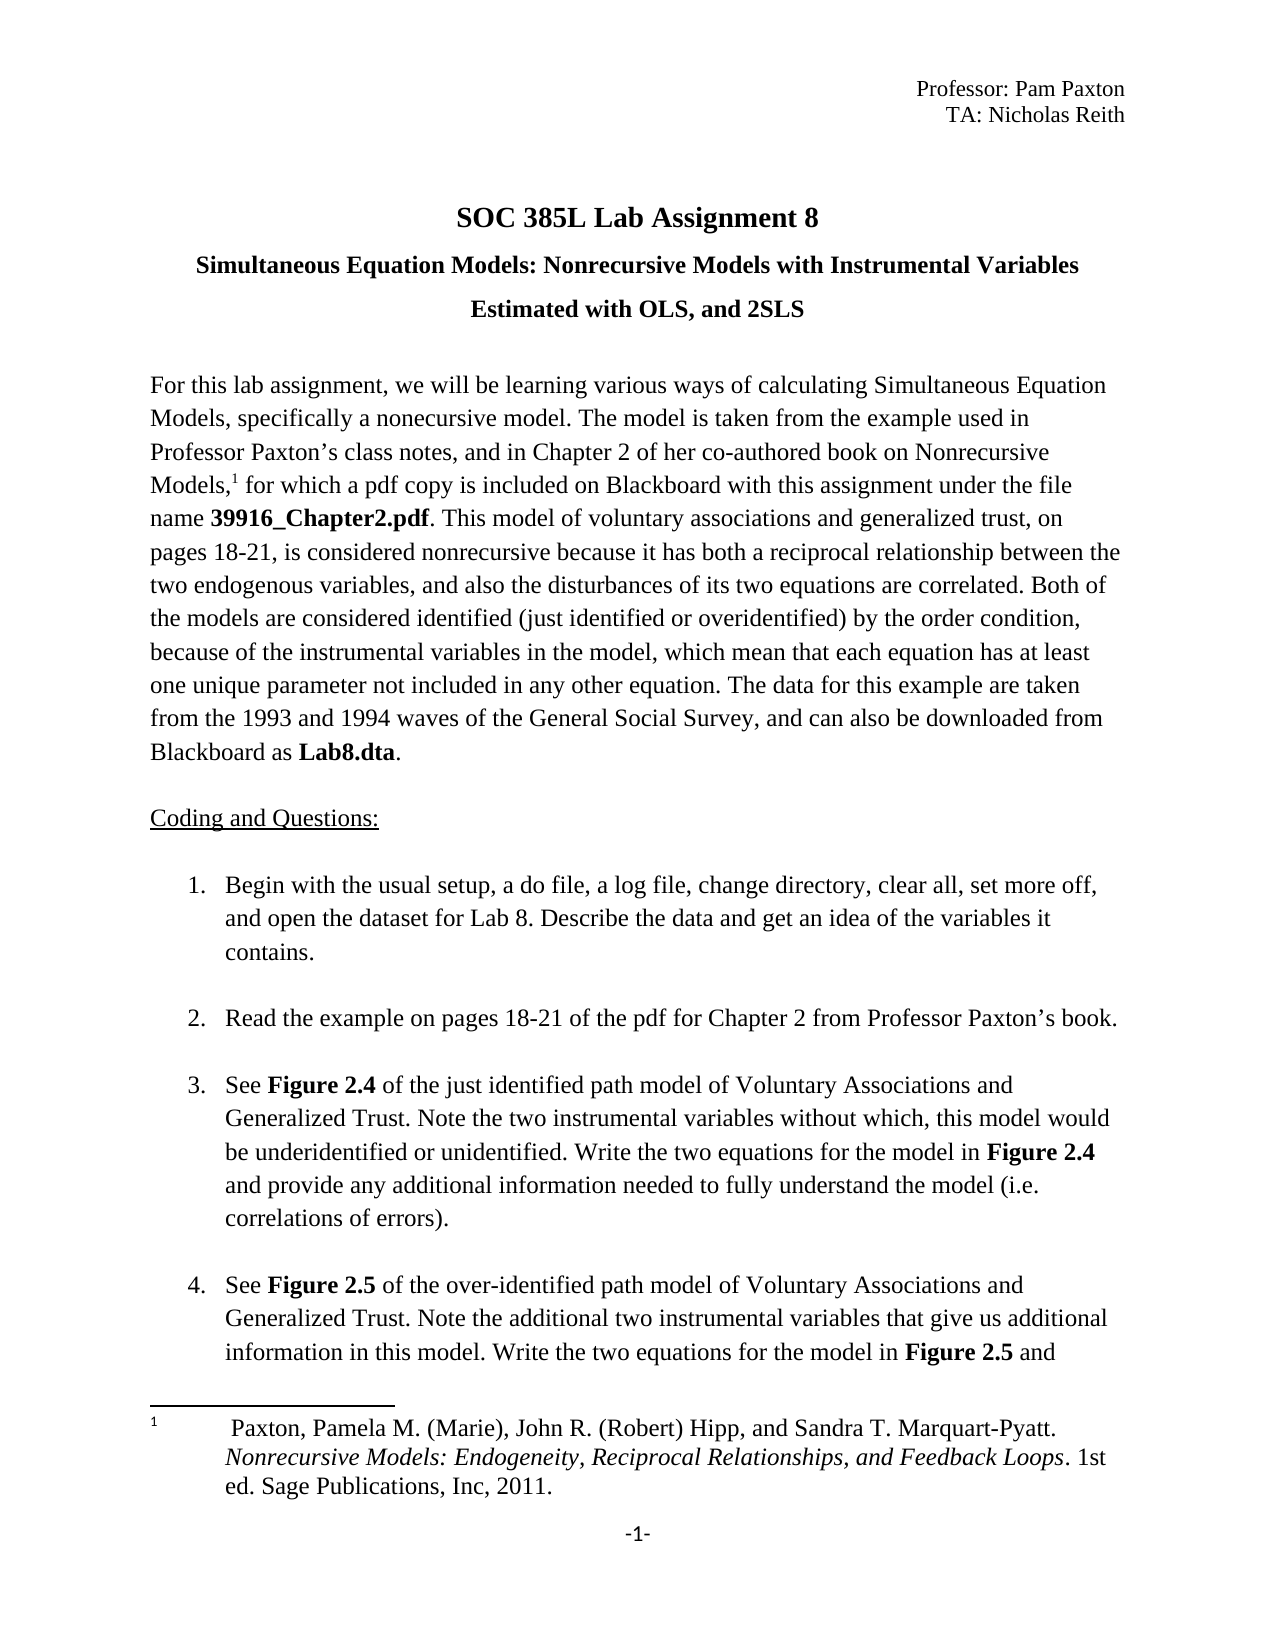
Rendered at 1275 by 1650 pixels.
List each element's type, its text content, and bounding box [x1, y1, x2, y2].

text SOC 385L Lab Assignment 8 [150, 200, 1125, 234]
list See Figure 2.4 of the just identified path model of Voluntary Associations and Generalized Trust. Note the two instrumental variables without which, this model would be underidentified or unidentified. Write the two equations for the model in Figure 2.4 and provide any additional information needed to fully understand the model (i.e. correlations of errors). [187, 1066, 1125, 1232]
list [187, 1266, 1125, 1366]
text Coding and Questions: [150, 799, 1125, 832]
list Begin with the usual setup, a do file, a log file, change directory, clear all, set more off, and open the dataset for Lab 8. Describe the data and get an idea of the variables it contains. [187, 866, 1125, 966]
text Simultaneous Equation Models: Nonrecursive Models with Instrumental Variables Estimated with OLS, and 2SLS [150, 251, 1125, 322]
list Read the example on pages 18-21 of the pdf for Chapter 2 from Professor Paxton’s book. [187, 999, 1125, 1032]
text For this lab assignment, we will be learning various ways of calculating Simultaneous Equation Models, specifically a nonecursive model. The model is taken from the example used in Professor Paxton’s class notes, and in Chapter 2 of her co-authored book on Nonrecursive Models, for which a pdf copy is included on Blackboard with this assignment under the file name 39916_Chapter2.pdf. This model of voluntary associations and generalized trust, on pages 18-21, is considered nonrecursive because it has both a reciprocal relationship between the two endogenous variables, and also the disturbances of its two equations are correlated. Both of the models are considered identified (just identified or overidentified) by the order condition, because of the instrumental variables in the model, which mean that each equation has at least one unique parameter not included in any other equation. The data for this example are taken from the 1993 and 1994 waves of the General Social Survey, and can also be downloaded from Blackboard as Lab8.dta. [150, 366, 1125, 766]
